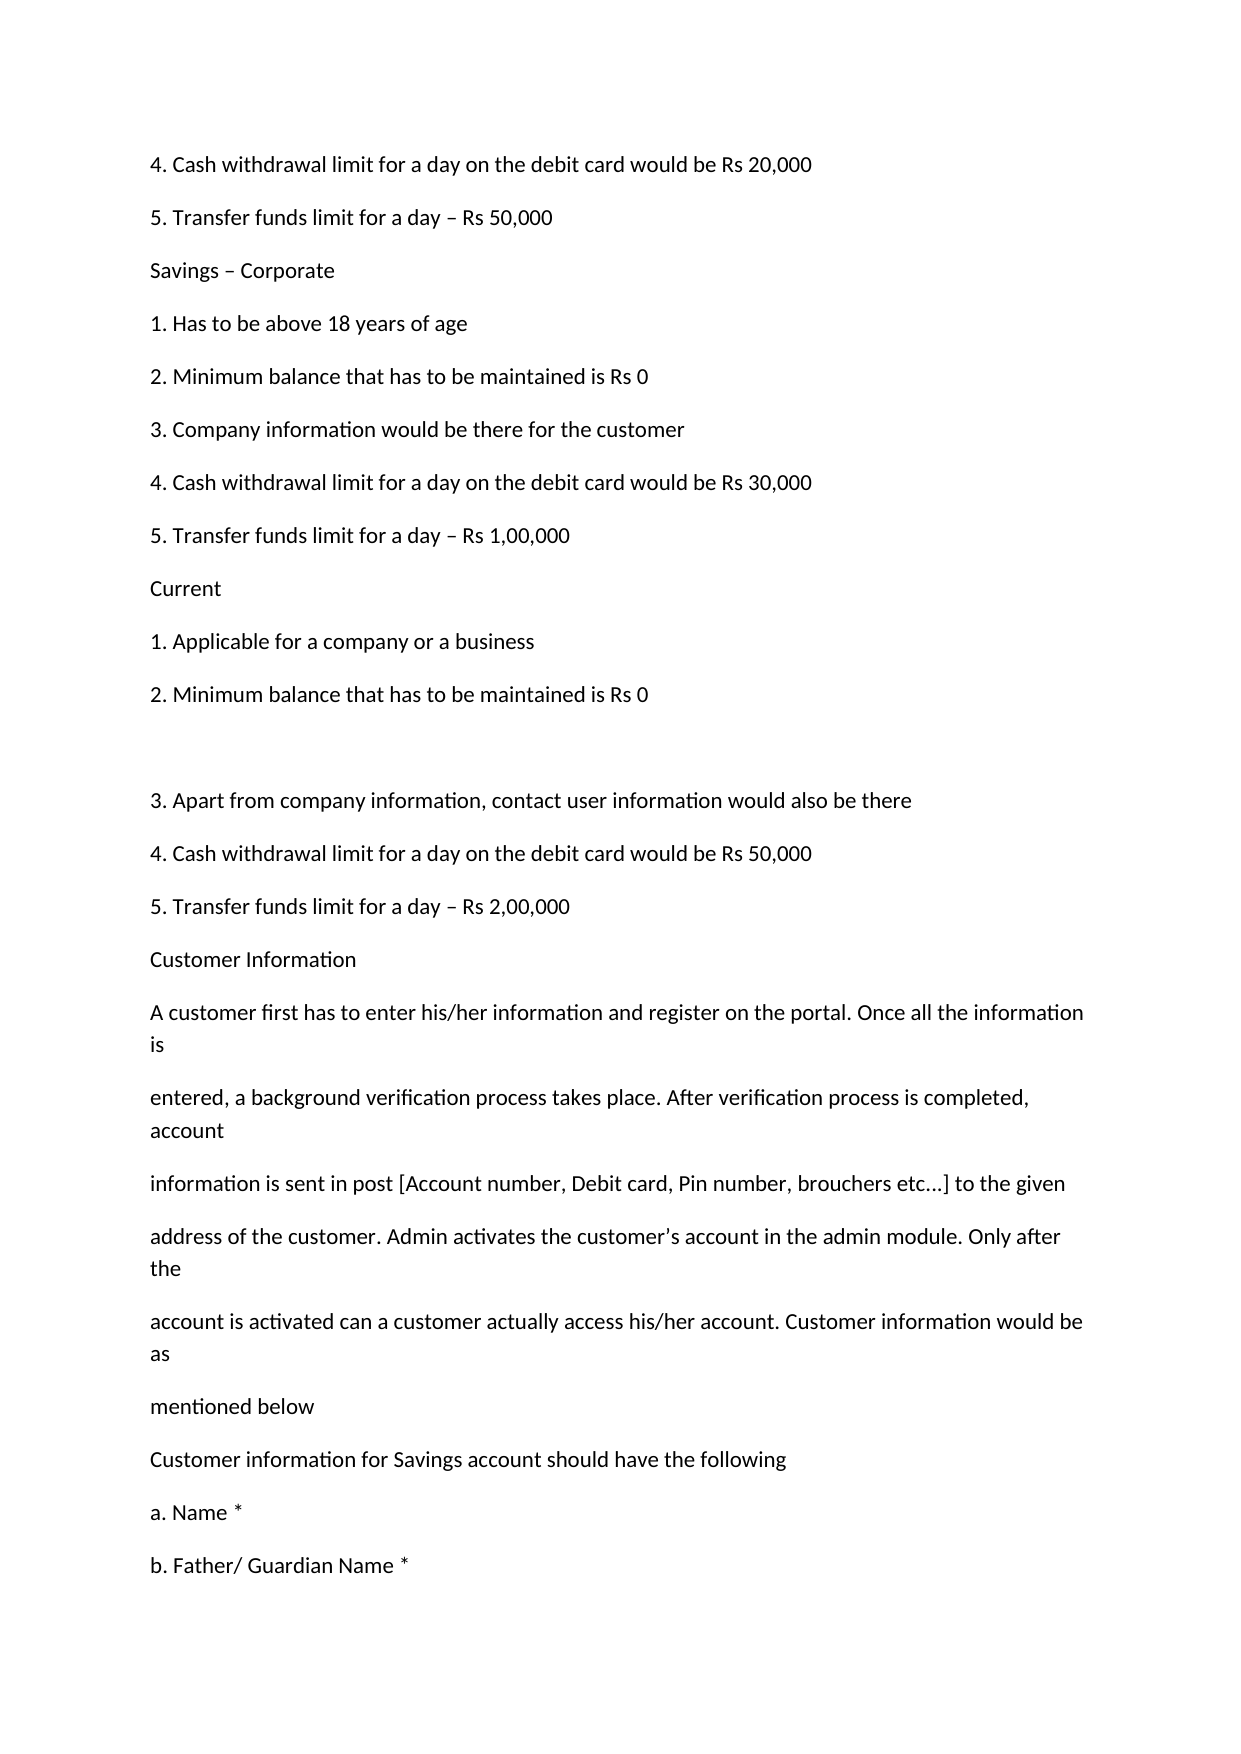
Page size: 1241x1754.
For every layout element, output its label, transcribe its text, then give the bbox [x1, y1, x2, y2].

text Savings – Corporate [150, 256, 1090, 284]
text A customer first has to enter his/her information and register on the portal. Once all the information is [150, 998, 1090, 1058]
text 4. Cash withdrawal limit for a day on the debit card would be Rs 30,000 [150, 468, 1090, 496]
text 5. Transfer funds limit for a day – Rs 1,00,000 [150, 521, 1090, 549]
text 2. Minimum balance that has to be maintained is Rs 0 [150, 680, 1090, 708]
text b. Father/ Guardian Name * [150, 1551, 1090, 1579]
text 5. Transfer funds limit for a day – Rs 50,000 [150, 203, 1090, 231]
text 4. Cash withdrawal limit for a day on the debit card would be Rs 20,000 [150, 150, 1090, 178]
text mentioned below [150, 1392, 1090, 1420]
text 2. Minimum balance that has to be maintained is Rs 0 [150, 362, 1090, 390]
text 1. Has to be above 18 years of age [150, 309, 1090, 337]
text Customer Information [150, 945, 1090, 973]
text Customer information for Savings account should have the following [150, 1445, 1090, 1473]
text account is activated can a customer actually access his/her account. Customer information would be as [150, 1307, 1090, 1367]
text 3. Company information would be there for the customer [150, 415, 1090, 443]
text Current [150, 574, 1090, 602]
text 1. Applicable for a company or a business [150, 627, 1090, 655]
text information is sent in post [Account number, Debit card, Pin number, brouchers etc...] to the given [150, 1169, 1090, 1197]
text 3. Apart from company information, contact user information would also be there [150, 786, 1090, 814]
text 5. Transfer funds limit for a day – Rs 2,00,000 [150, 892, 1090, 920]
text entered, a background verification process takes place. After verification process is completed, account [150, 1083, 1090, 1144]
text a. Name * [150, 1498, 1090, 1526]
text address of the customer. Admin activates the customer’s account in the admin module. Only after the [150, 1222, 1090, 1282]
text 4. Cash withdrawal limit for a day on the debit card would be Rs 50,000 [150, 839, 1090, 867]
